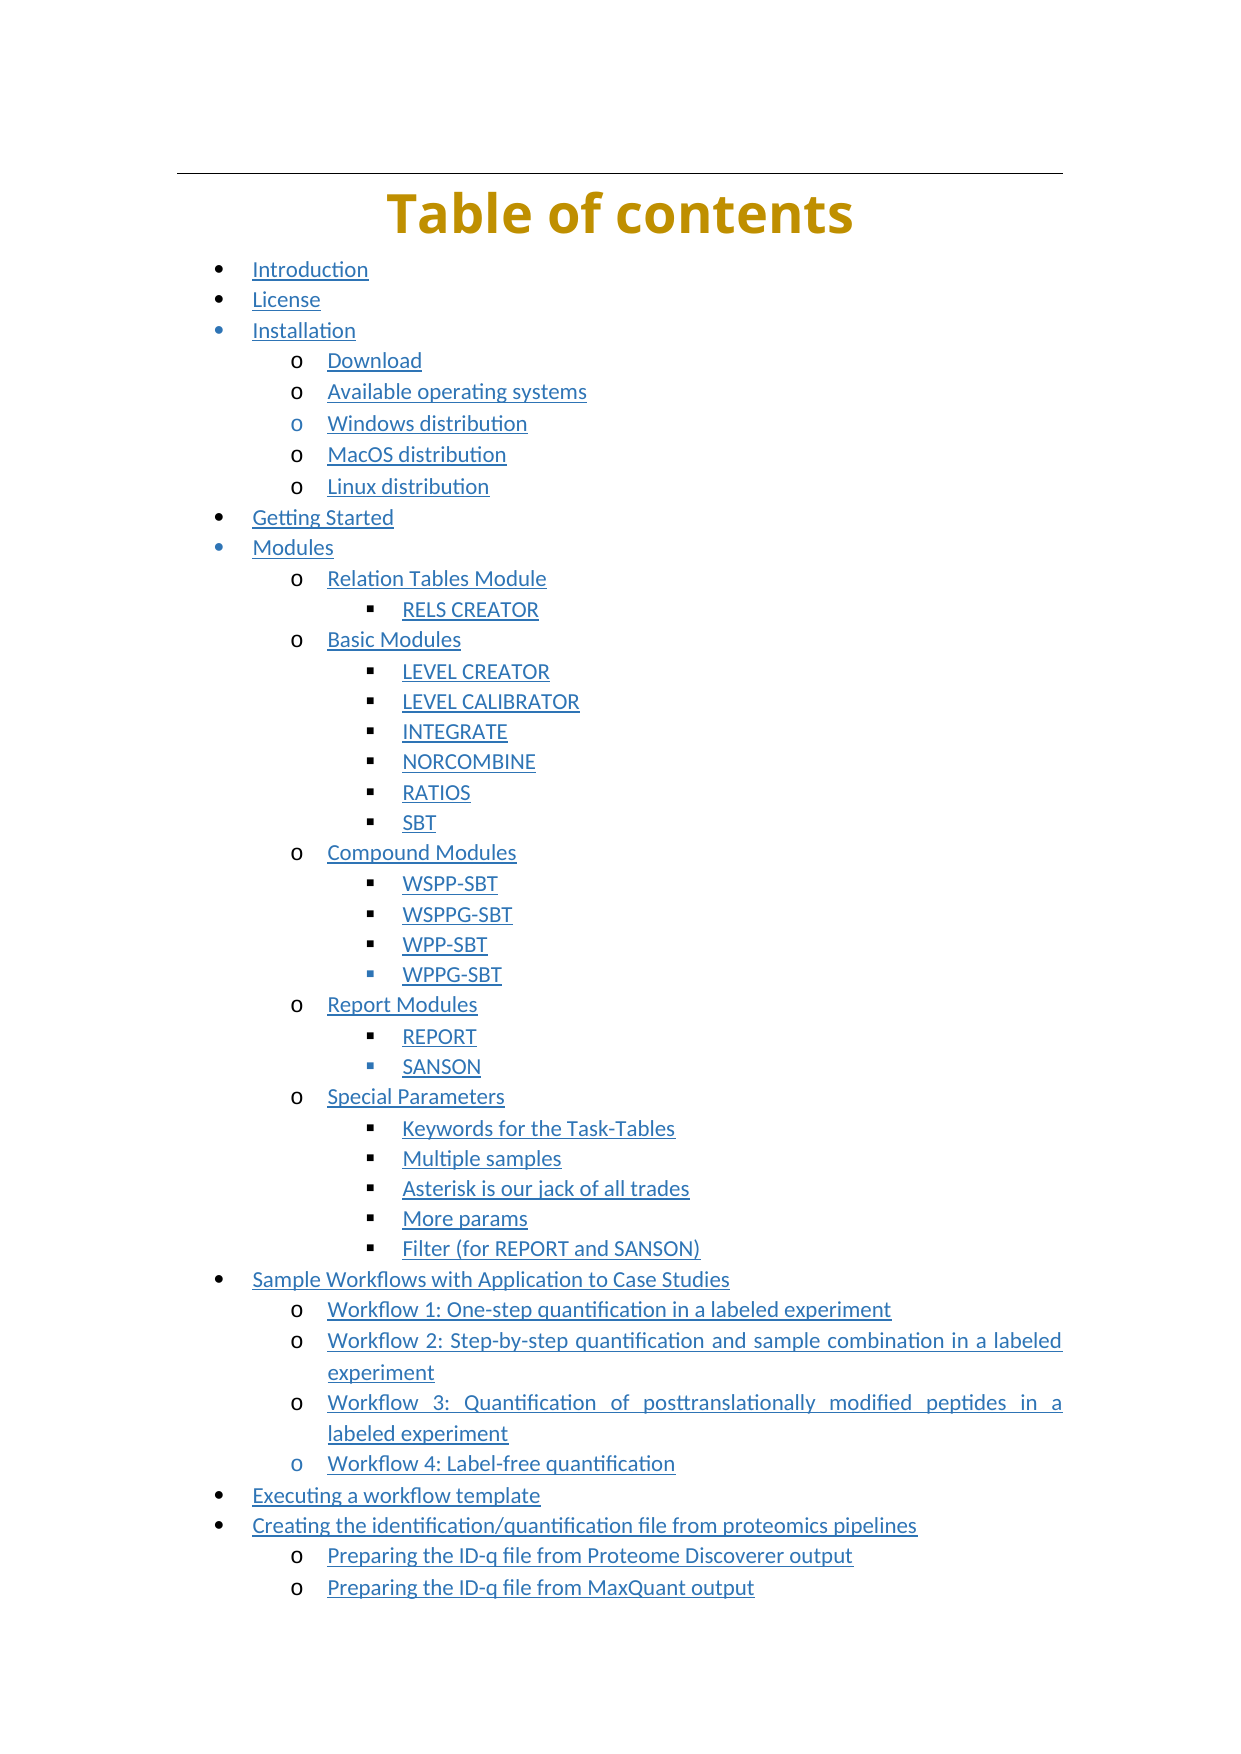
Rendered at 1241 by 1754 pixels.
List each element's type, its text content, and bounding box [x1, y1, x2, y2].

list WSPPG-SBT [365, 900, 1063, 928]
list NORCOMBINE [365, 747, 1063, 775]
list Special Parameters [290, 1082, 1063, 1111]
list Getting Started [215, 503, 1063, 531]
list SBT [365, 808, 1063, 836]
list Multiple samples [365, 1144, 1063, 1172]
list INTEGRATE [365, 717, 1063, 745]
list Keywords for the Task-Tables [365, 1114, 1063, 1142]
list Windows distribution [290, 409, 1063, 438]
list More params [365, 1204, 1063, 1232]
list Compound Modules [290, 838, 1063, 867]
list Introduction [215, 255, 1063, 283]
list MacOS distribution [290, 440, 1063, 469]
list Relation Tables Module [290, 564, 1063, 593]
list Download [290, 346, 1063, 375]
list WSPP-SBT [365, 869, 1063, 897]
list LEVEL CREATOR [365, 657, 1063, 685]
list Workflow 4: Label-free quantification [290, 1449, 1063, 1479]
list REPORT [365, 1022, 1063, 1050]
list Installation [215, 316, 1063, 344]
list Basic Modules [290, 625, 1063, 654]
list Creating the identification/quantification file from proteomics pipelines [215, 1511, 1063, 1539]
list WPP-SBT [365, 930, 1063, 958]
list LEVEL CALIBRATOR [365, 687, 1063, 715]
list Filter (for REPORT and SANSON) [365, 1234, 1063, 1262]
list Asterisk is our jack of all trades [365, 1174, 1063, 1202]
list WPPG-SBT [365, 960, 1063, 988]
subtitle Table of contents [177, 174, 1063, 249]
list Workflow 2: Step-by-step quantification and sample combination in a labeled experiment [290, 1326, 1063, 1386]
list RELS CREATOR [365, 595, 1063, 623]
list License [215, 286, 1063, 313]
list Preparing the ID-q file from Proteome Discoverer output [290, 1541, 1063, 1571]
list Sample Workflows with Application to Case Studies [215, 1265, 1063, 1293]
list Modules [215, 533, 1063, 561]
list Linux distribution [290, 472, 1063, 501]
list Workflow 1: One-step quantification in a labeled experiment [290, 1295, 1063, 1324]
list Report Modules [290, 990, 1063, 1019]
list Executing a workflow template [215, 1481, 1063, 1509]
list RATIOS [365, 778, 1063, 806]
list SANSON [365, 1052, 1063, 1080]
list Workflow 3: Quantification of posttranslationally modified peptides in a labeled experiment [290, 1388, 1063, 1447]
list Preparing the ID-q file from MaxQuant output [290, 1573, 1063, 1602]
list Available operating systems [290, 377, 1063, 407]
